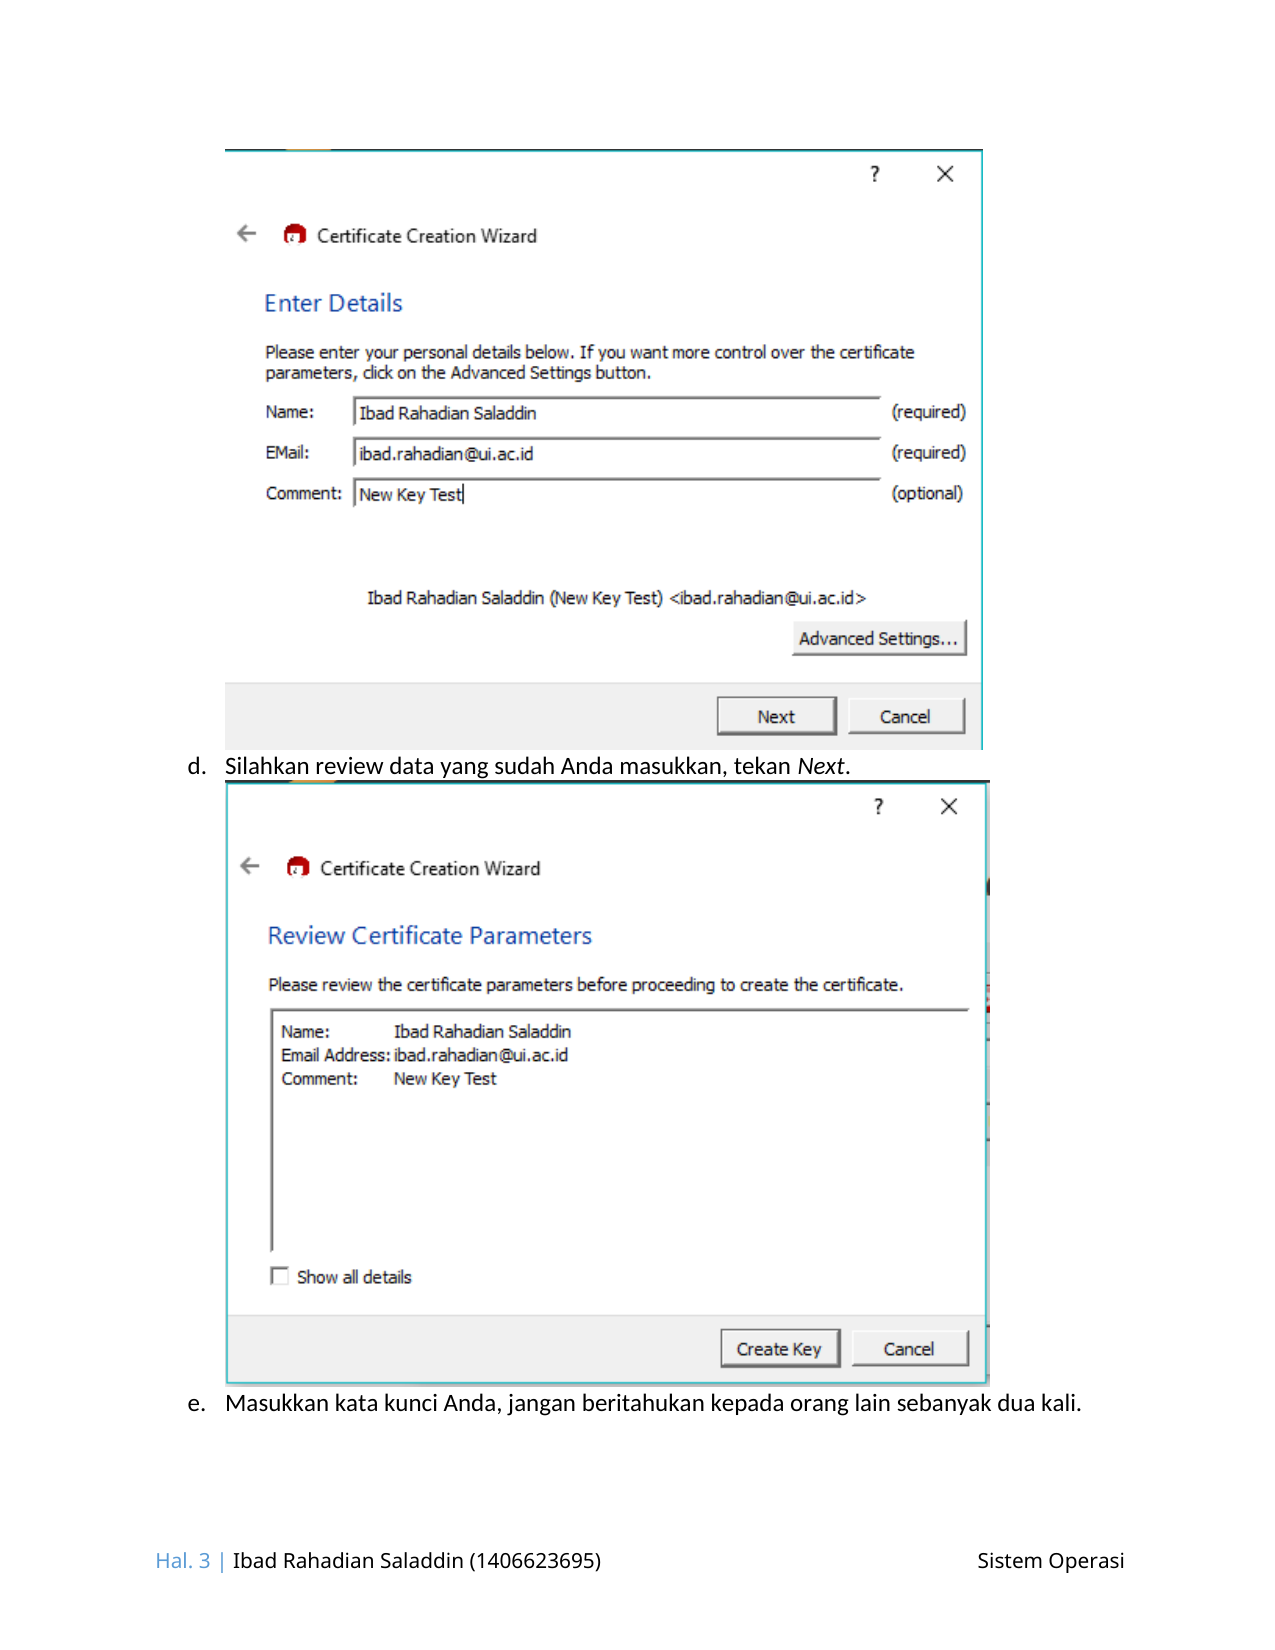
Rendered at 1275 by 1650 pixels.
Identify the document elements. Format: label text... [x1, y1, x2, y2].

picture [225, 149, 983, 750]
list Silahkan review data yang sudah Anda masukkan, tekan Next. [187, 750, 1125, 781]
list Masukkan kata kunci Anda, jangan beritahukan kepada orang lain sebanyak dua kali. [187, 1387, 1125, 1417]
picture [225, 780, 990, 1387]
